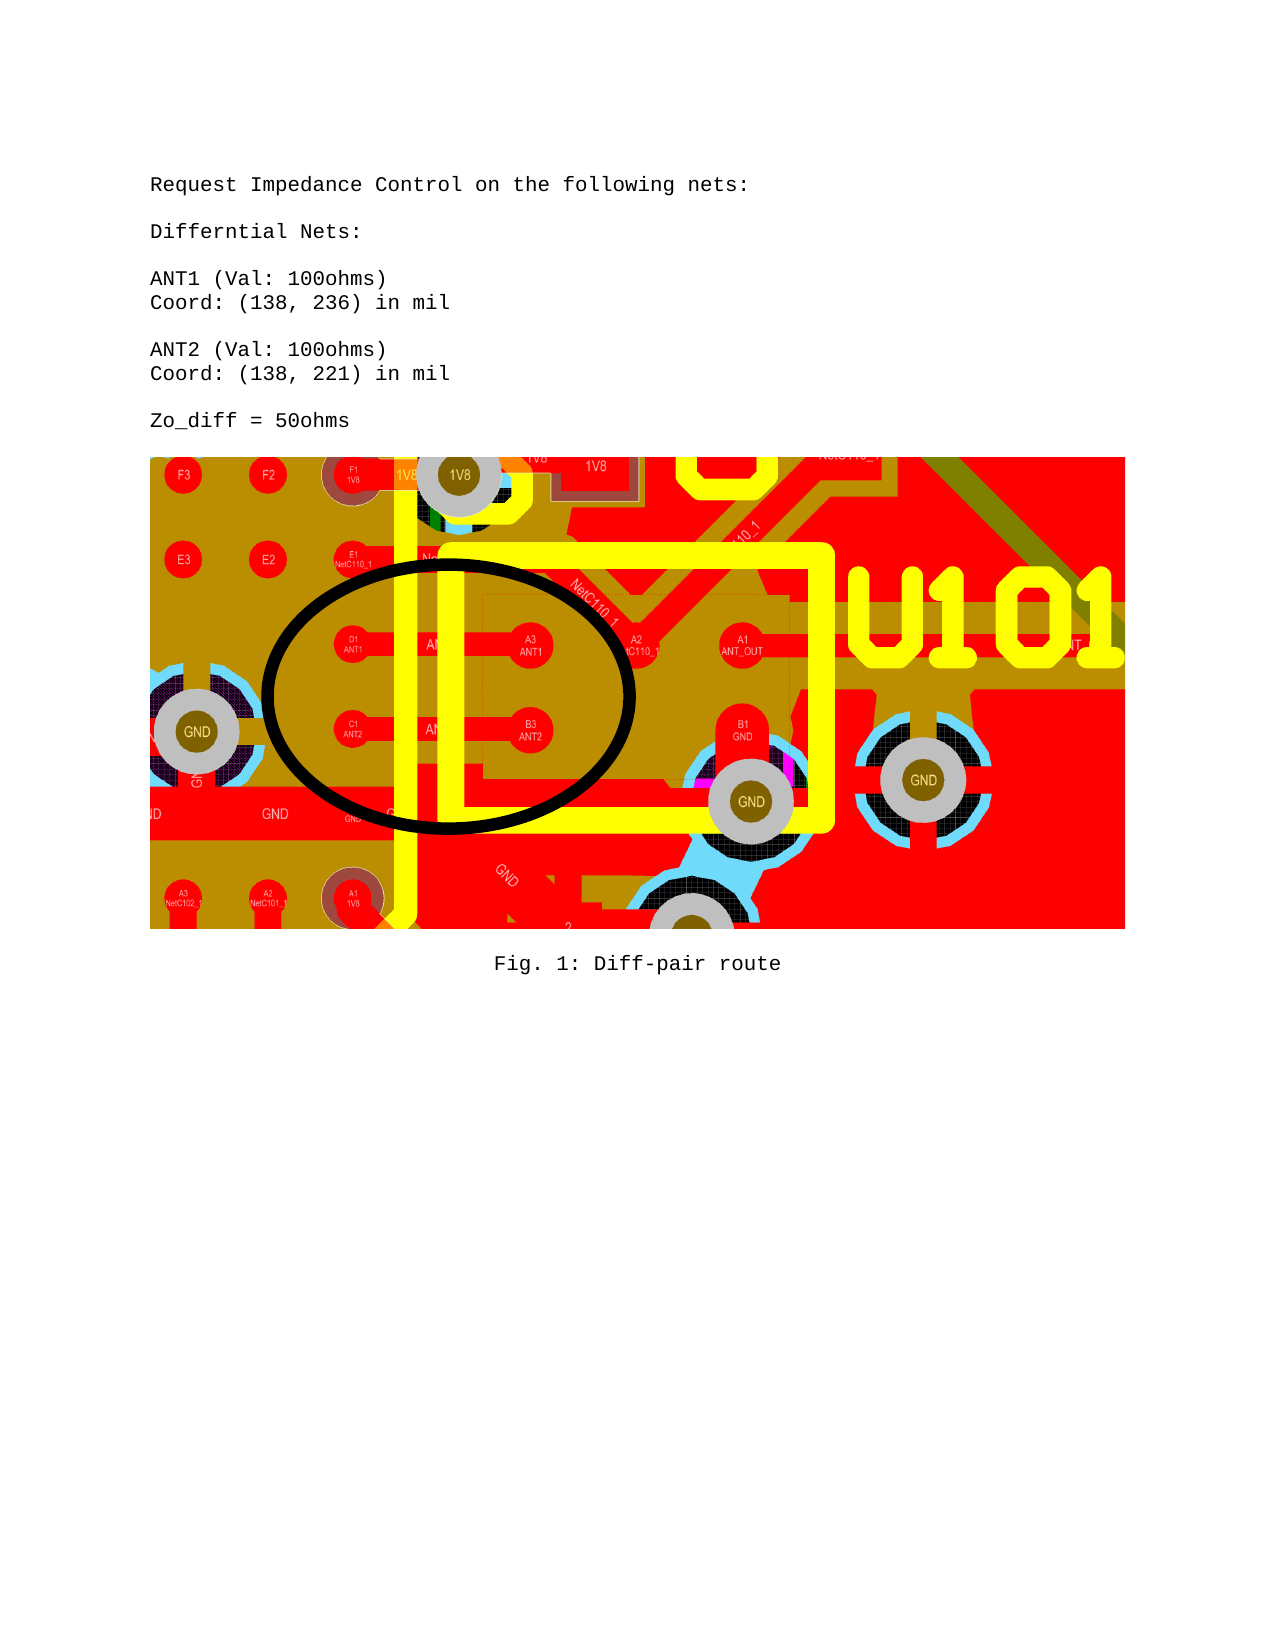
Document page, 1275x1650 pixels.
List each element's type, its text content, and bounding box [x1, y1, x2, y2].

text Coord: (138, 236) in mil [150, 292, 1125, 316]
text ANT1 (Val: 100ohms) [150, 268, 1125, 292]
text Coord: (138, 221) in mil [150, 363, 1125, 386]
text Request Impedance Control on the following nets: [150, 174, 1125, 197]
picture [150, 457, 1125, 929]
text Zo_diff = 50ohms [150, 410, 1125, 434]
text ANT2 (Val: 100ohms) [150, 339, 1125, 363]
text Fig. 1: Diff-pair route [150, 953, 1125, 976]
text Differntial Nets: [150, 221, 1125, 244]
